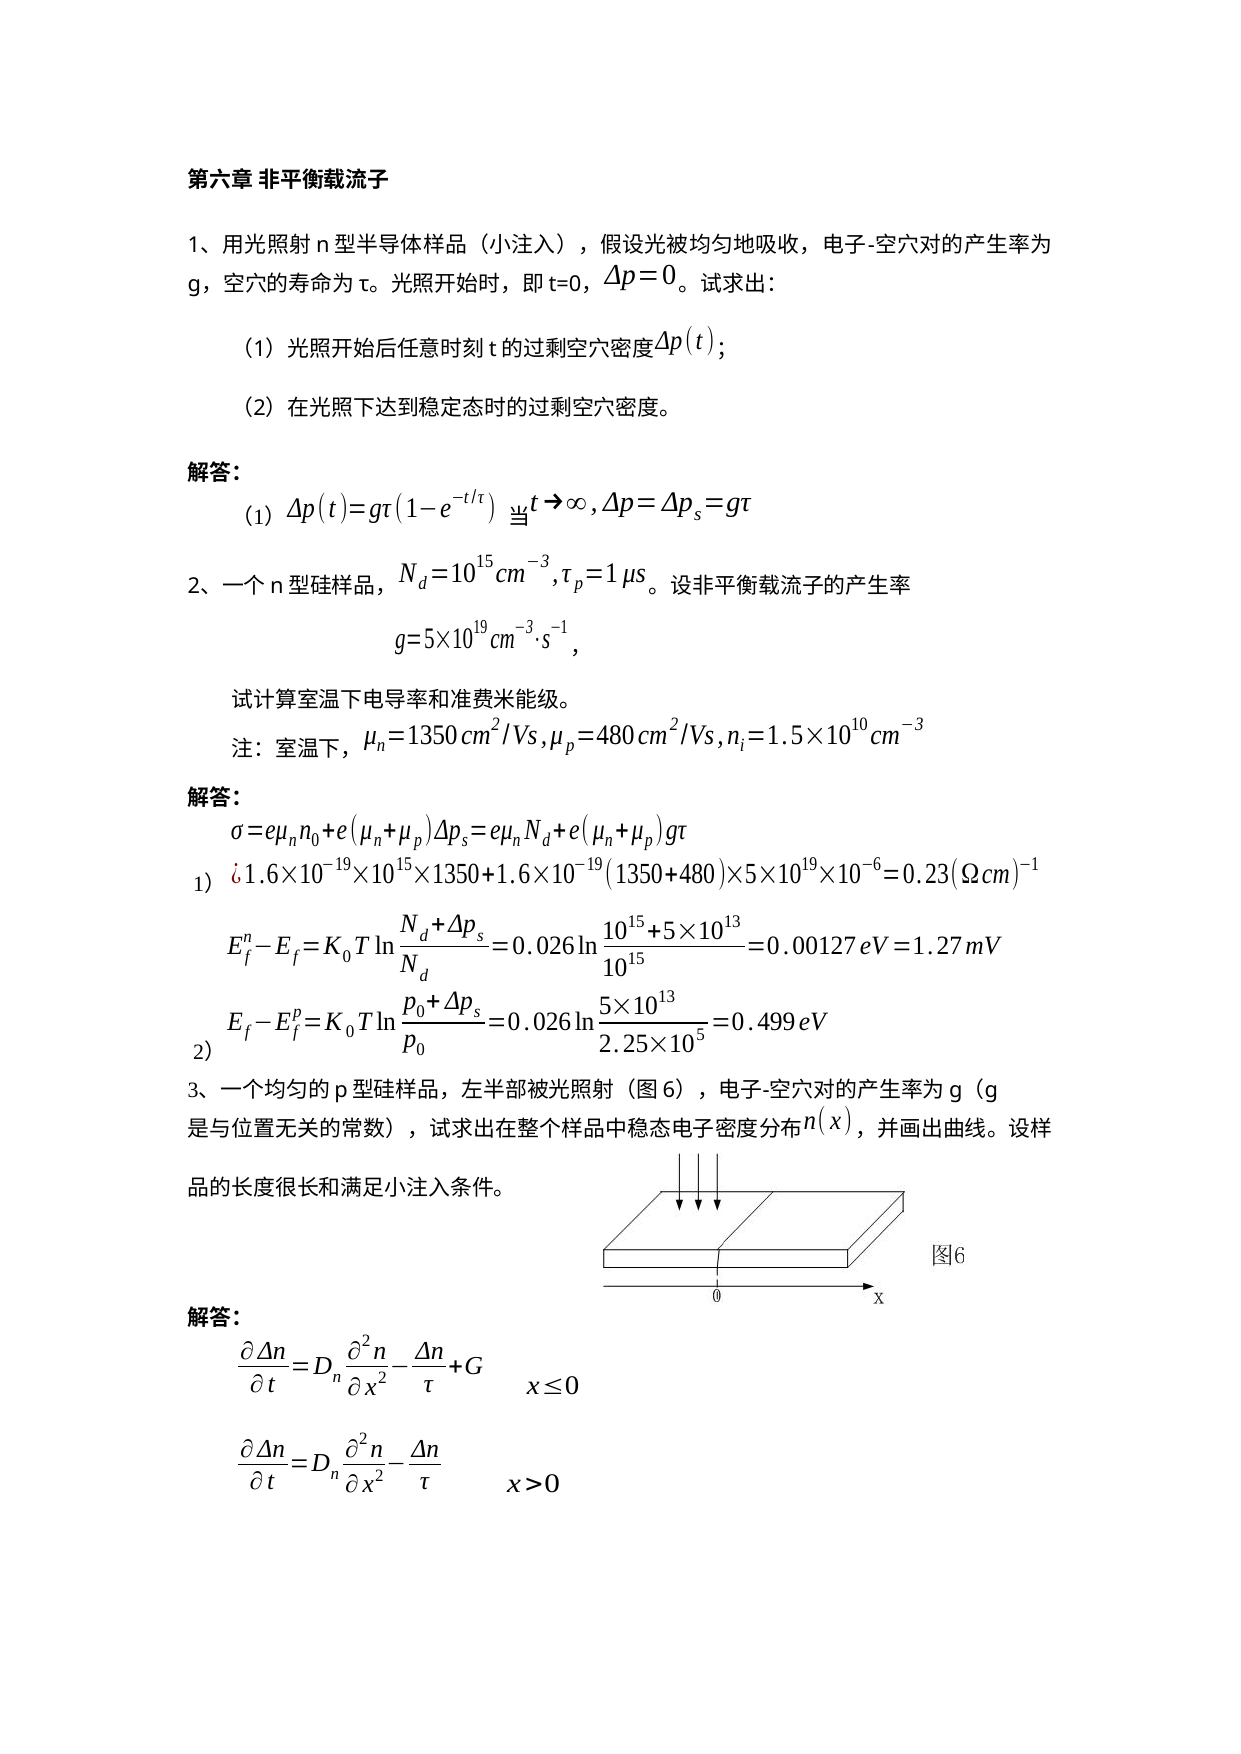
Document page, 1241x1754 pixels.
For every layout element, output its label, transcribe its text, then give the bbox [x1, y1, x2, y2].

text 解答： [187, 779, 1053, 812]
text （1） 当 [209, 487, 1053, 552]
text 试计算室温下电导率和准费米能级。 [209, 682, 1053, 714]
picture [603, 1202, 964, 1299]
text 1、用光照射n型半导体样品（小注入），假设光被均匀地吸收，电子-空穴对的产生率为g，空穴的寿命为τ。光照开始时，即t=0，。试求出： [187, 227, 1053, 324]
text 3、一个均匀的p型硅样品，左半部被光照射（图6），电子-空穴对的产生率为g（g [187, 1072, 1053, 1104]
text 1） [187, 812, 1053, 909]
text 注：室温下， [209, 714, 1053, 779]
text （2）在光照下达到稳定态时的过剩空穴密度。 [209, 389, 1053, 422]
text （1）光照开始后任意时刻t的过剩空穴密度； [187, 324, 1053, 389]
text 2、一个n型硅样品，。设非平衡载流子的产生率， [187, 552, 1053, 682]
text 第六章 非平衡载流子 [187, 162, 1053, 194]
text 2） [187, 909, 1053, 1072]
text 解答： [187, 1299, 1053, 1332]
text 是与位置无关的常数），试求出在整个样品中稳态电子密度分布，并画出曲线。设样品的长度很长和满足小注入条件。 [187, 1104, 1053, 1202]
text 解答： [187, 454, 1053, 487]
